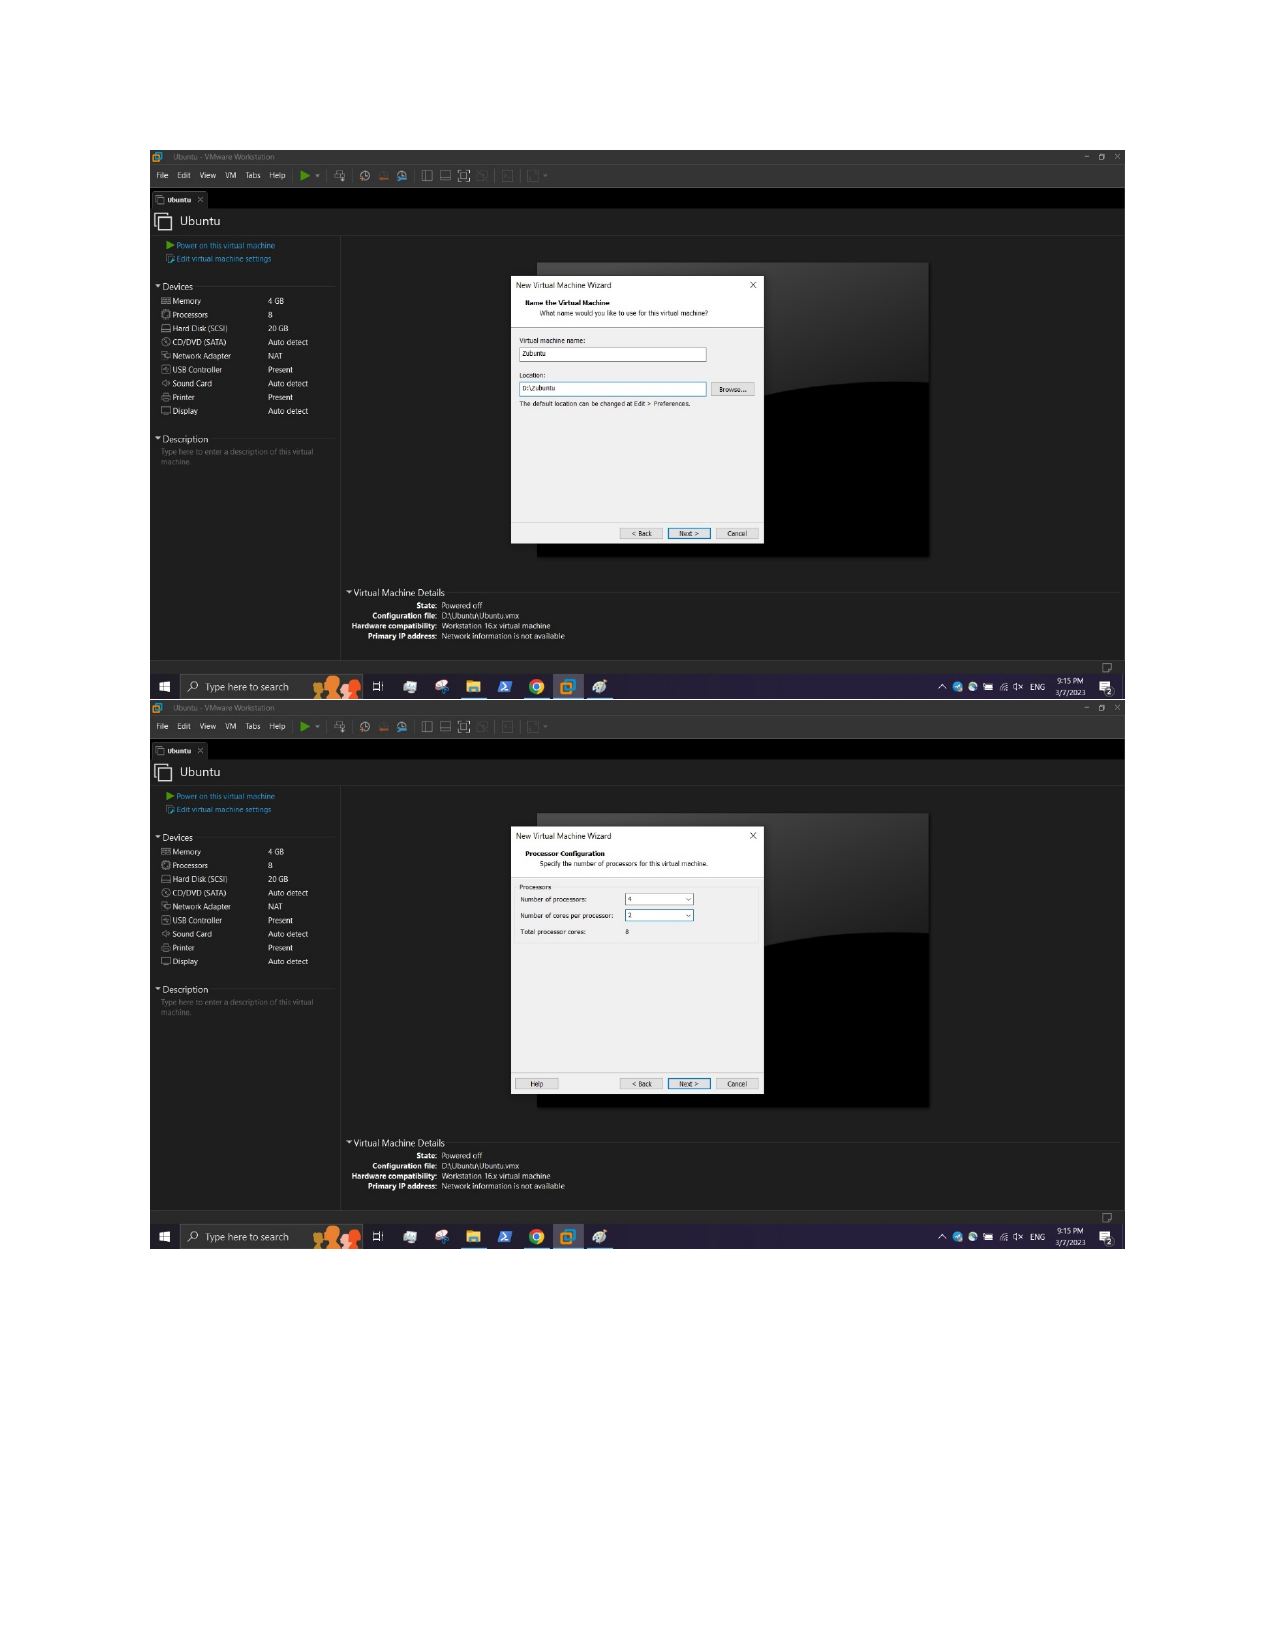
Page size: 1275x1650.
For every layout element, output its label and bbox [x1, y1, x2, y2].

picture [150, 150, 1125, 699]
picture [150, 700, 1125, 1249]
